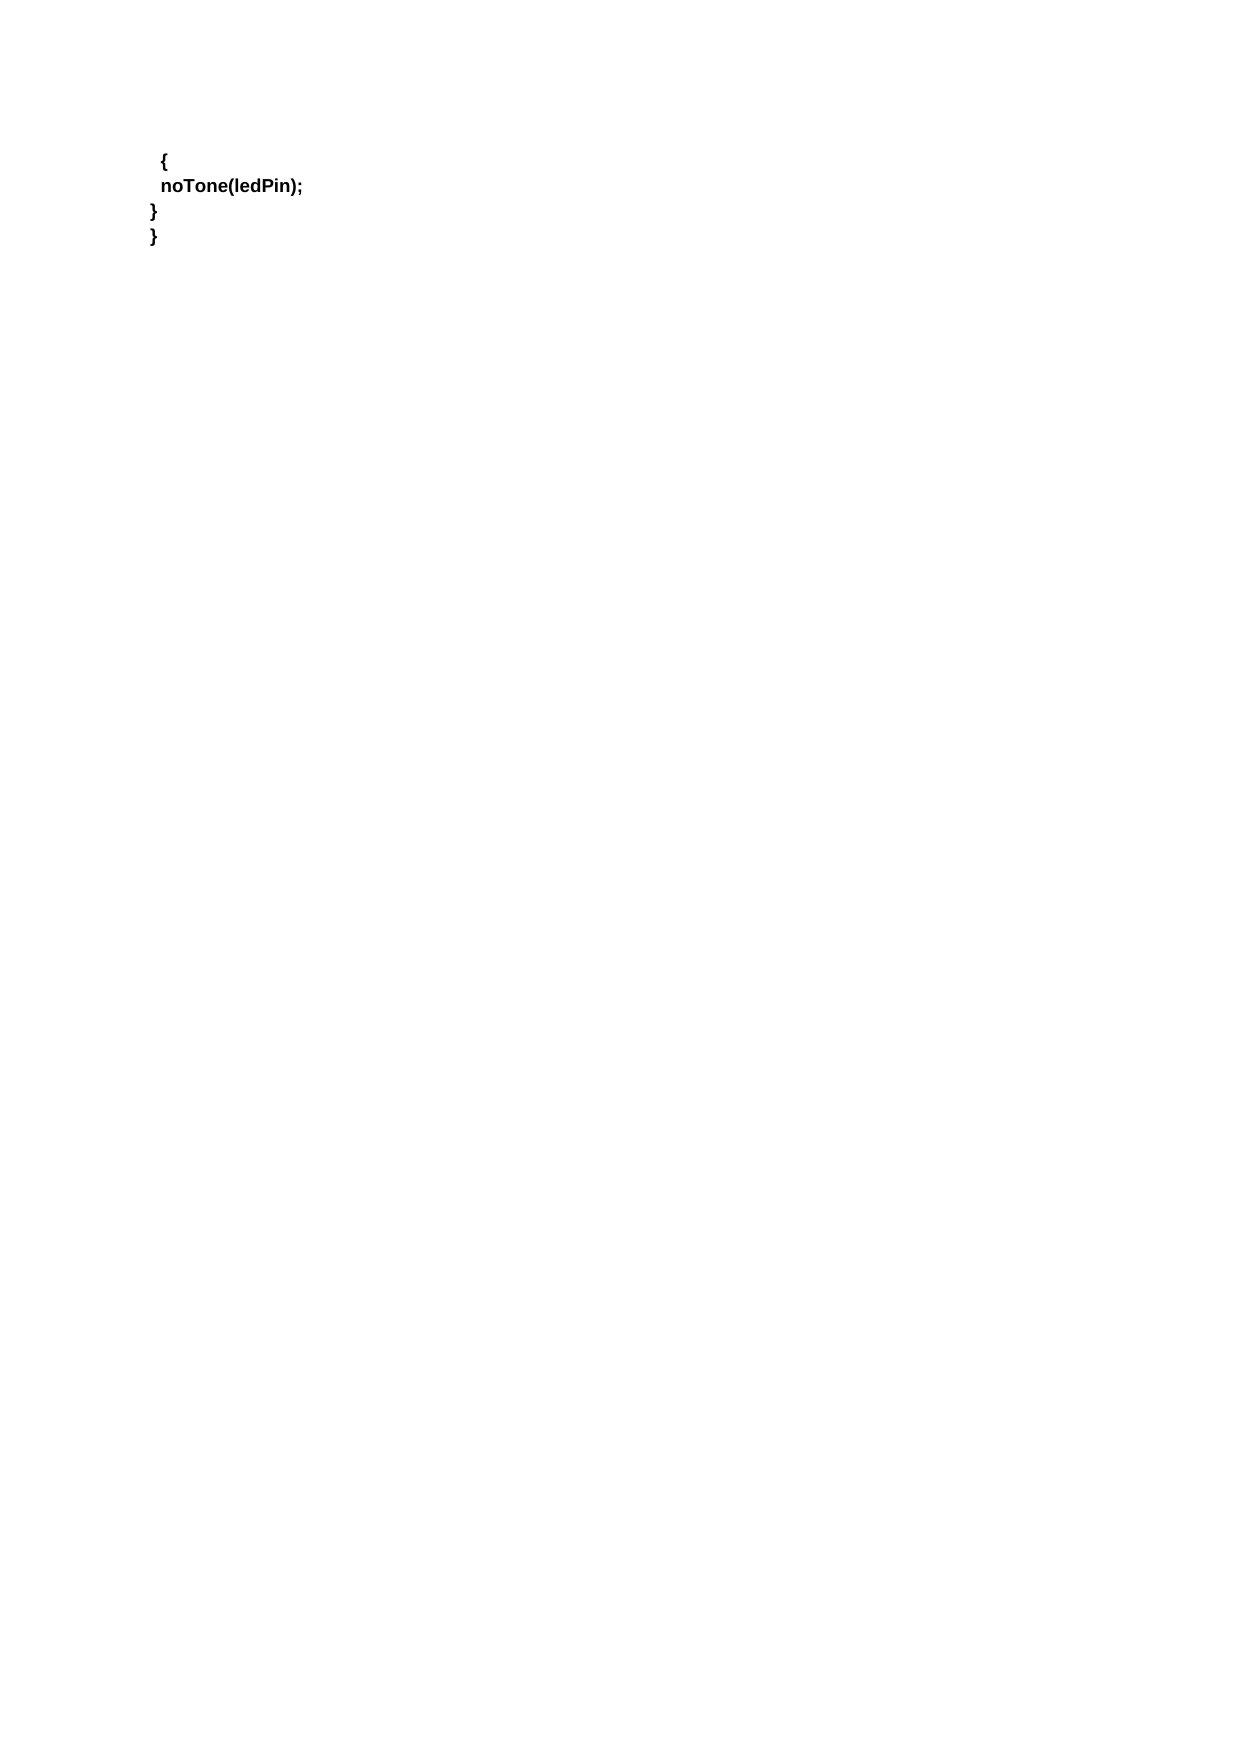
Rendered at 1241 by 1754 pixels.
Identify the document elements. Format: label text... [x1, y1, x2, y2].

text { [150, 150, 1090, 172]
text } [150, 199, 1090, 221]
text noTone(ledPin); [150, 175, 1090, 196]
text } [150, 224, 1090, 246]
